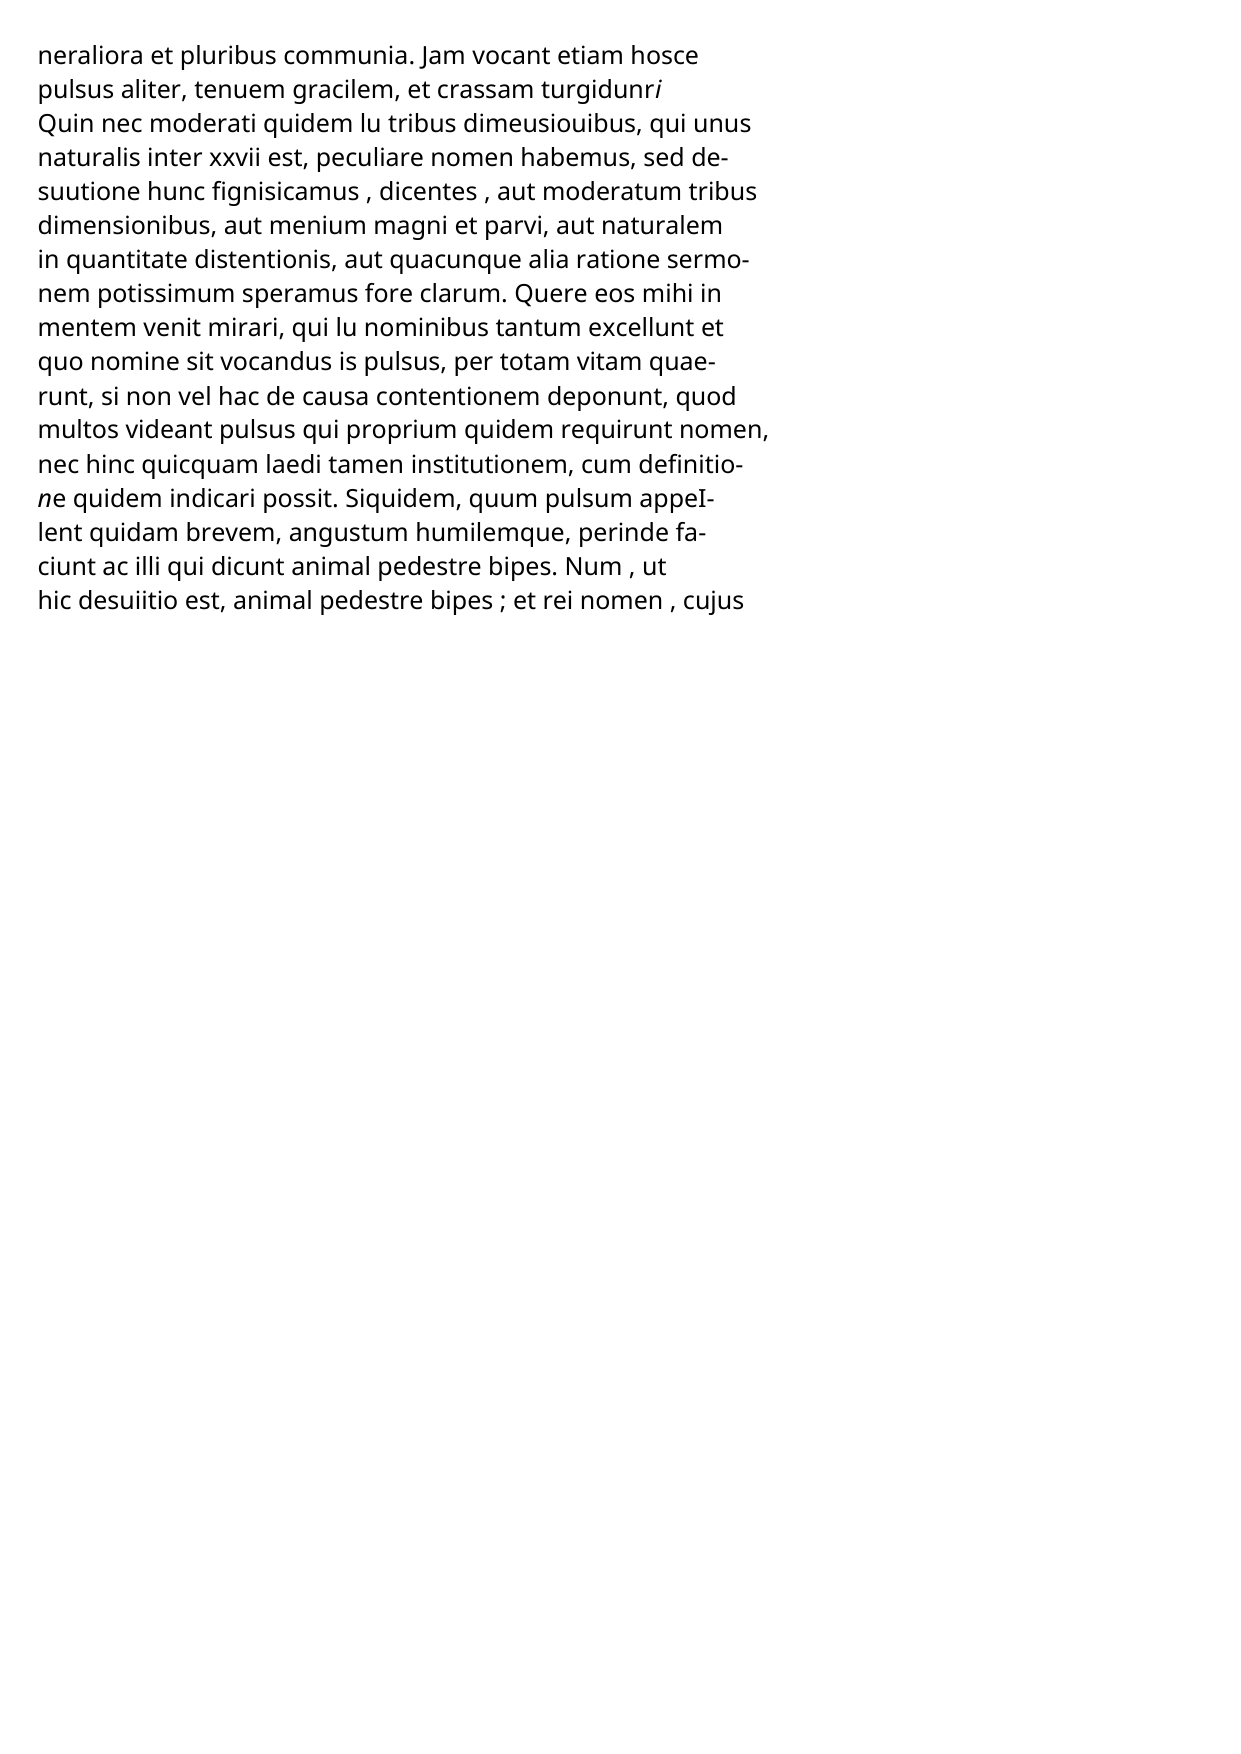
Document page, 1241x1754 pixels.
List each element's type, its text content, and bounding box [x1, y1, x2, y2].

text neraliora et pluribus communia. Jam vocant etiam hosce pulsus aliter, tenuem gracilem, et crassam turgidunri Quin nec moderati quidem lu tribus dimeusiouibus, qui unus naturalis inter xxvii est, peculiare nomen habemus, sed de- suutione hunc fignisicamus , dicentes , aut moderatum tribus dimensionibus, aut menium magni et parvi, aut naturalem in quantitate distentionis, aut quacunque alia ratione sermo- nem potissimum speramus fore clarum. Quere eos mihi in mentem venit mirari, qui lu nominibus tantum excellunt et quo nomine sit vocandus is pulsus, per totam vitam quae- runt, si non vel hac de causa contentionem deponunt, quod multos videant pulsus qui proprium quidem requirunt nomen, nec hinc quicquam laedi tamen institutionem, cum definitio- ne quidem indicari possit. Siquidem, quum pulsum appeI- lent quidam brevem, angustum humilemque, perinde fa- ciunt ac illi qui dicunt animal pedestre bipes. Num , ut hic desuiitio est, animal pedestre bipes ; et rei nomen , cujus [37, 37, 1203, 617]
